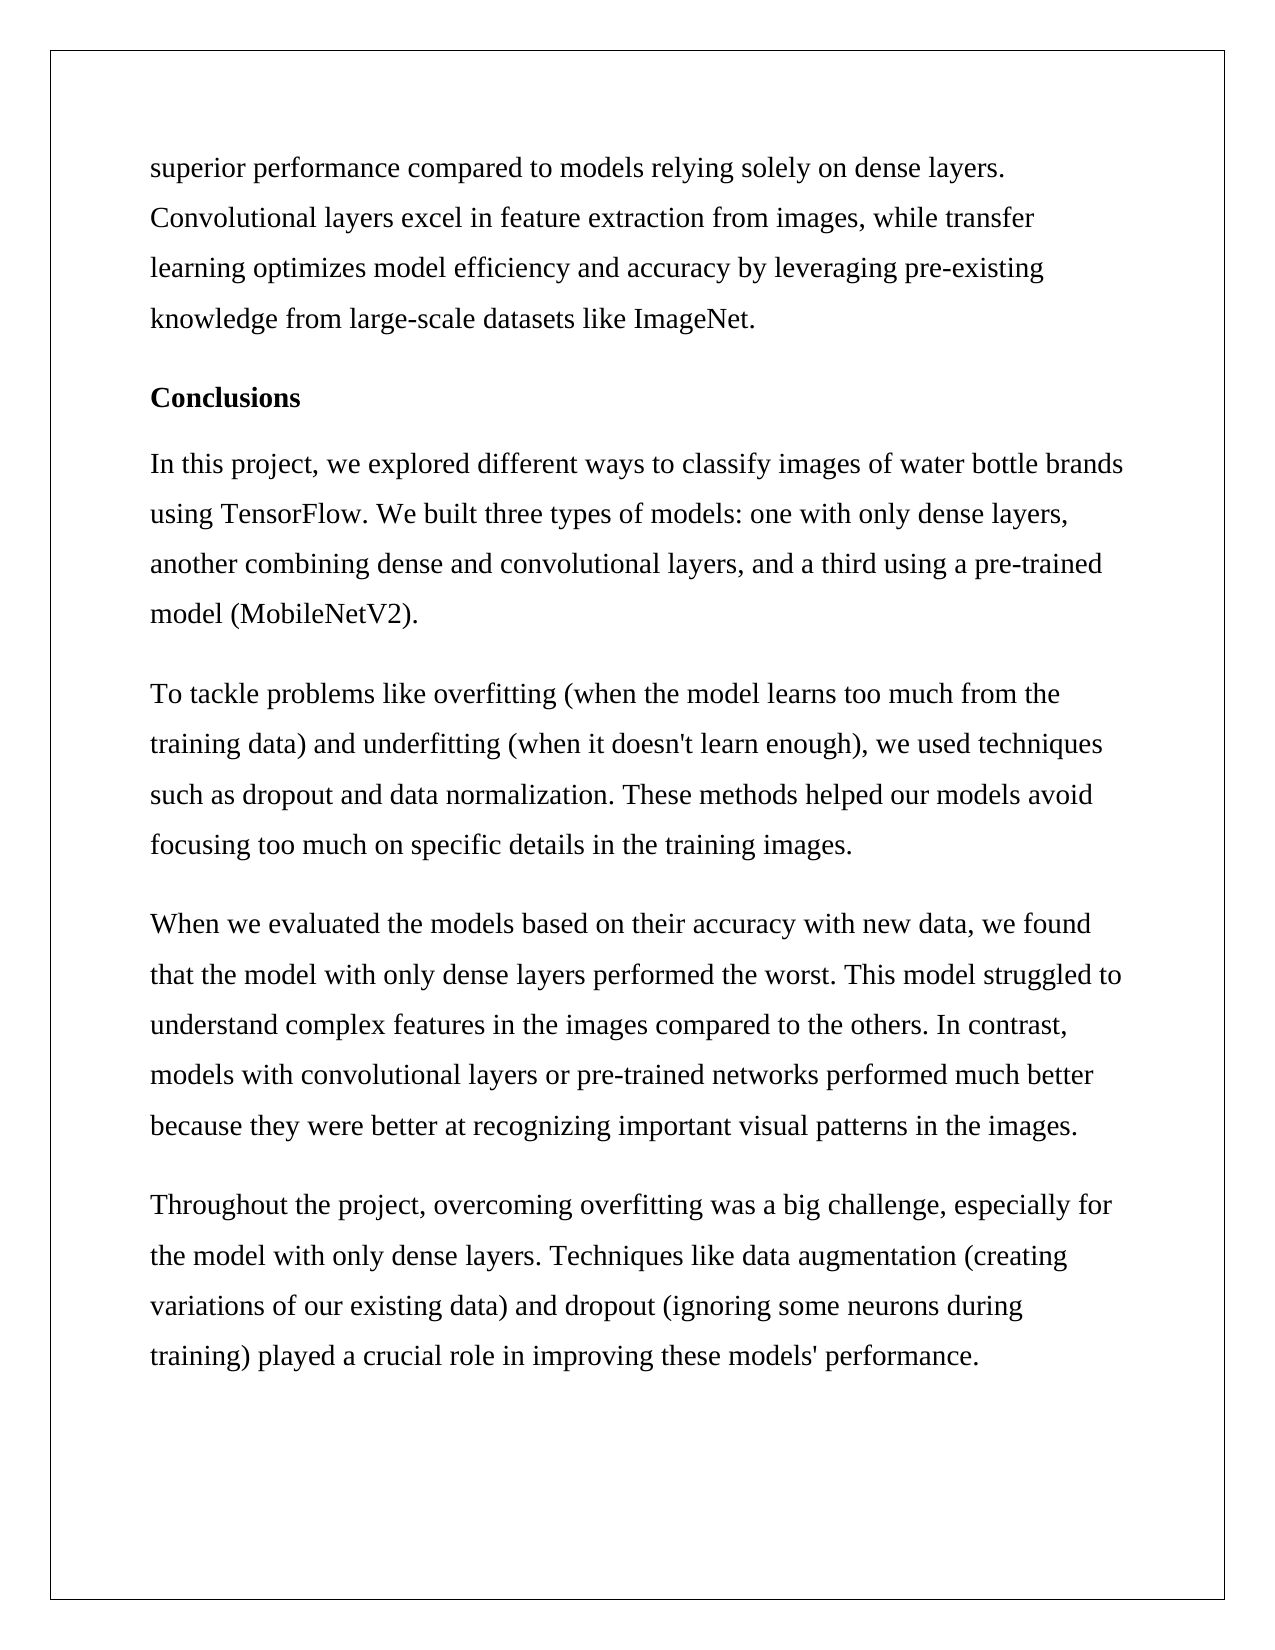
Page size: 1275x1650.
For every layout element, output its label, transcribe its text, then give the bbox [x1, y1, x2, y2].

text In this project, we explored different ways to classify images of water bottle brands using TensorFlow. We built three types of models: one with only dense layers, another combining dense and convolutional layers, and a third using a pre-trained model (MobileNetV2). [150, 546, 1125, 731]
text Conclusions [150, 481, 1125, 514]
text When we evaluated the models based on their accuracy with new data, we found that the model with only dense layers performed the worst. This model struggled to understand complex features in the images compared to the others. In contrast, models with convolutional layers or pre-trained networks performed much better because they were better at recognizing important visual patterns in the images. [150, 1007, 1125, 1242]
text Key Takeaway: Comparing these models underscores that for image recognition tasks, leveraging convolutional layers or transfer learning typically leads to superior performance compared to models relying solely on dense layers. Convolutional layers excel in feature extraction from images, while transfer learning optimizes model efficiency and accuracy by leveraging pre-existing knowledge from large-scale datasets like ImageNet. [150, 150, 1125, 435]
text To tackle problems like overfitting (when the model learns too much from the training data) and underfitting (when it doesn't learn enough), we used techniques such as dropout and data normalization. These methods helped our models avoid focusing too much on specific details in the training images. [150, 777, 1125, 961]
text Throughout the project, overcoming overfitting was a big challenge, especially for the model with only dense layers. Techniques like data augmentation (creating variations of our existing data) and dropout (ignoring some neurons during training) played a crucial role in improving these models' performance. [150, 1288, 1125, 1472]
